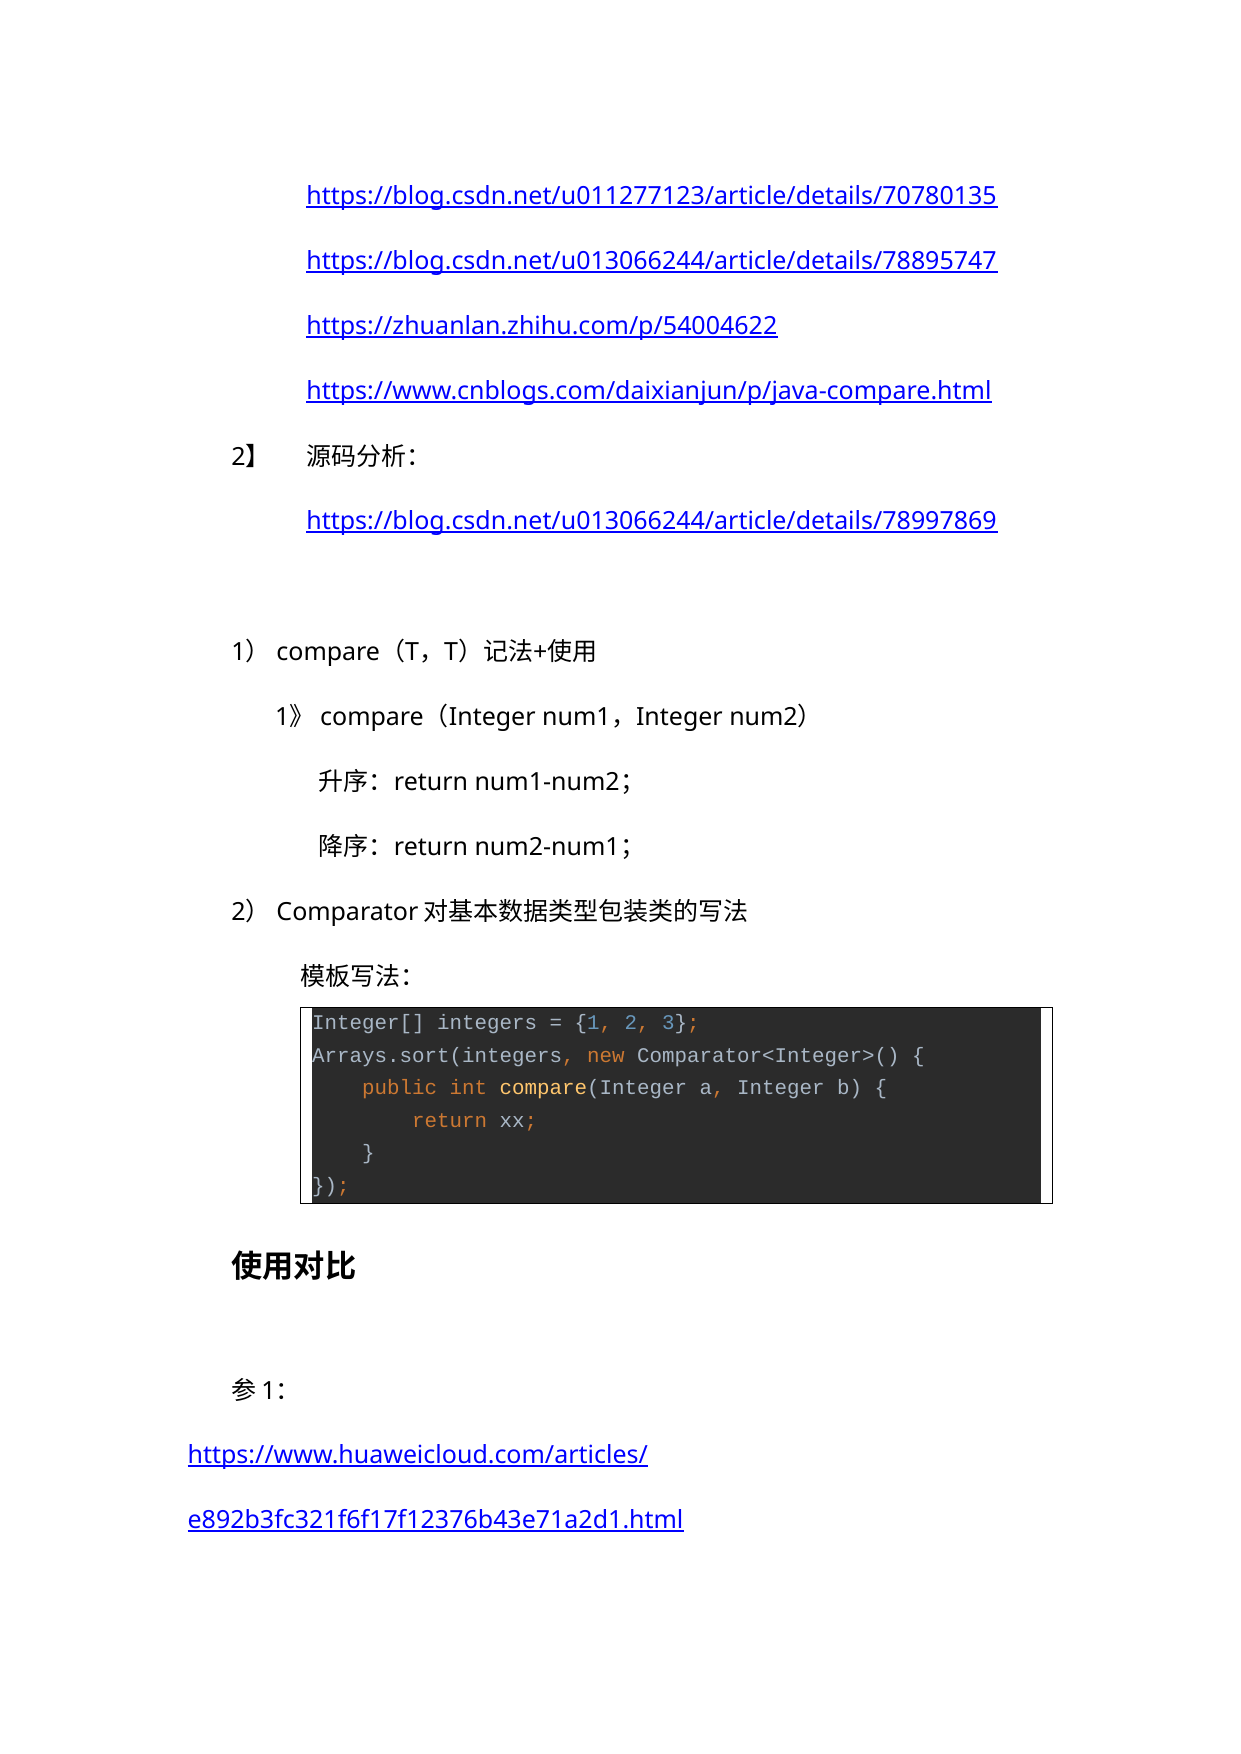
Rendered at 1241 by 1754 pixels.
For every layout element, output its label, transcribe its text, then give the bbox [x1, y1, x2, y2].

list https://blog.csdn.net/u013066244/article/details/78997869 [306, 487, 1053, 552]
text 参1： [187, 1356, 1053, 1421]
list https://blog.csdn.net/u011277123/article/details/70780135 [306, 162, 1053, 227]
text 1》 compare（Integer num1，Integer num2） [275, 682, 1053, 747]
text 升序：return num1-num2； [319, 747, 1053, 812]
list https://www.cnblogs.com/daixianjun/p/java-compare.html [306, 357, 1053, 422]
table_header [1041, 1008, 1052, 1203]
text 降序：return num2-num1； [319, 812, 1053, 877]
subtitle 使用对比 [187, 1231, 1053, 1296]
text https://www.huaweicloud.com/articles/e892b3fc321f6f17f12376b43e71a2d1.html [187, 1421, 1053, 1551]
text 2） Comparator对基本数据类型包装类的写法 [187, 877, 1053, 942]
text 模板写法： [300, 942, 1053, 1007]
list https://zhuanlan.zhihu.com/p/54004622 [306, 292, 1053, 357]
list https://blog.csdn.net/u013066244/article/details/78895747 [306, 227, 1053, 292]
list 源码分析： [231, 422, 1053, 487]
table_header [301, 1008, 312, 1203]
text 1） compare（T，T）记法+使用 [187, 617, 1053, 682]
